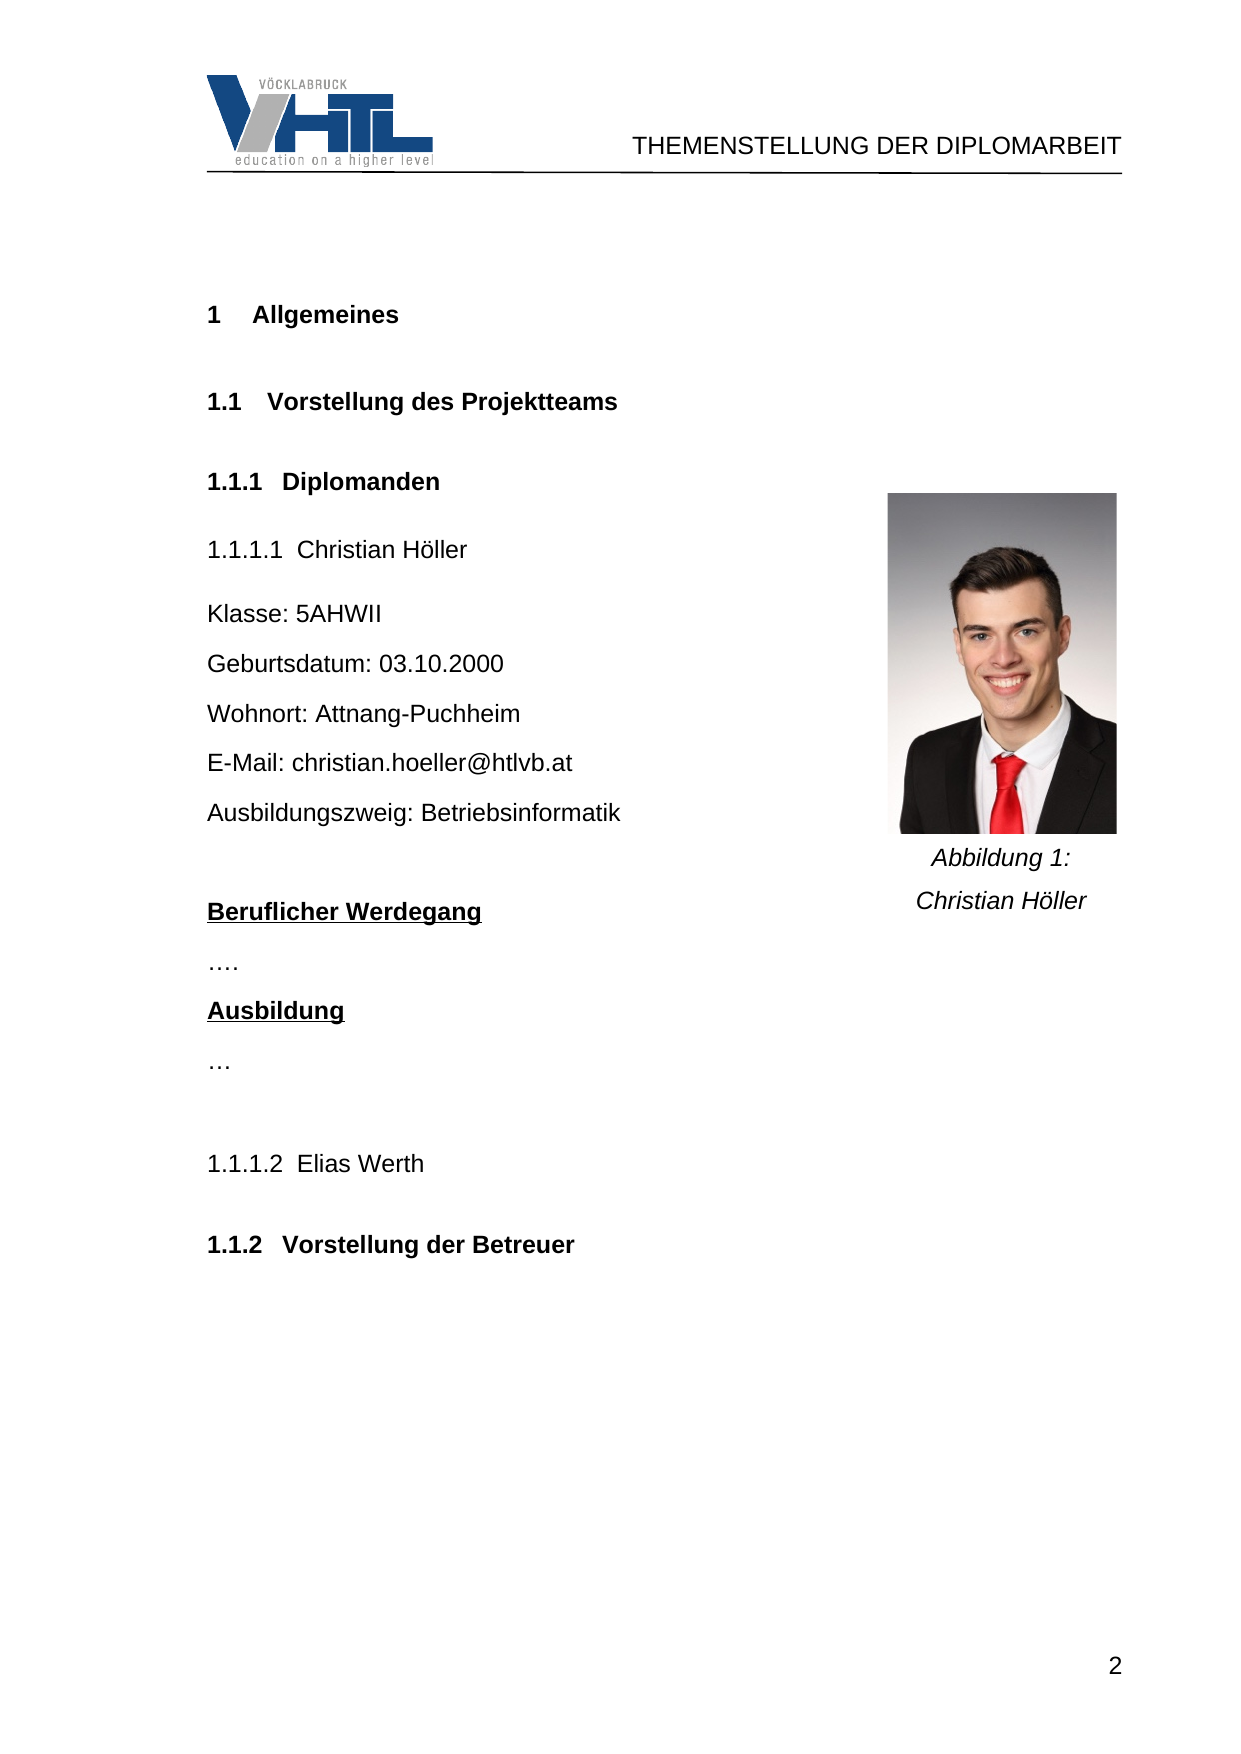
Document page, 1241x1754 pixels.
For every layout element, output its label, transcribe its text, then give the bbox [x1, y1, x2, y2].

text E-Mail: christian.hoeller@htlvb.at [207, 748, 887, 777]
text Beruflicher Werdegang [207, 897, 1122, 926]
text …. [207, 947, 1122, 975]
subtitle Vorstellung des Projektteams [207, 387, 1122, 416]
picture [206, 75, 433, 167]
text … [207, 1046, 1122, 1074]
subtitle Christian Höller [207, 536, 887, 564]
subtitle Diplomanden [207, 467, 1122, 496]
text Wohnort: Attnang-Puchheim [207, 699, 887, 727]
text Klasse: 5AHWII [207, 599, 887, 628]
subtitle Vorstellung der Betreuer [207, 1230, 1122, 1258]
text Geburtsdatum: 03.10.2000 [207, 649, 887, 678]
subtitle Elias Werth [207, 1149, 1122, 1178]
picture [887, 493, 1117, 834]
subtitle Allgemeines [207, 300, 1122, 329]
text Ausbildungszweig: Betriebsinformatik [207, 798, 887, 827]
text Ausbildung [207, 996, 1122, 1025]
